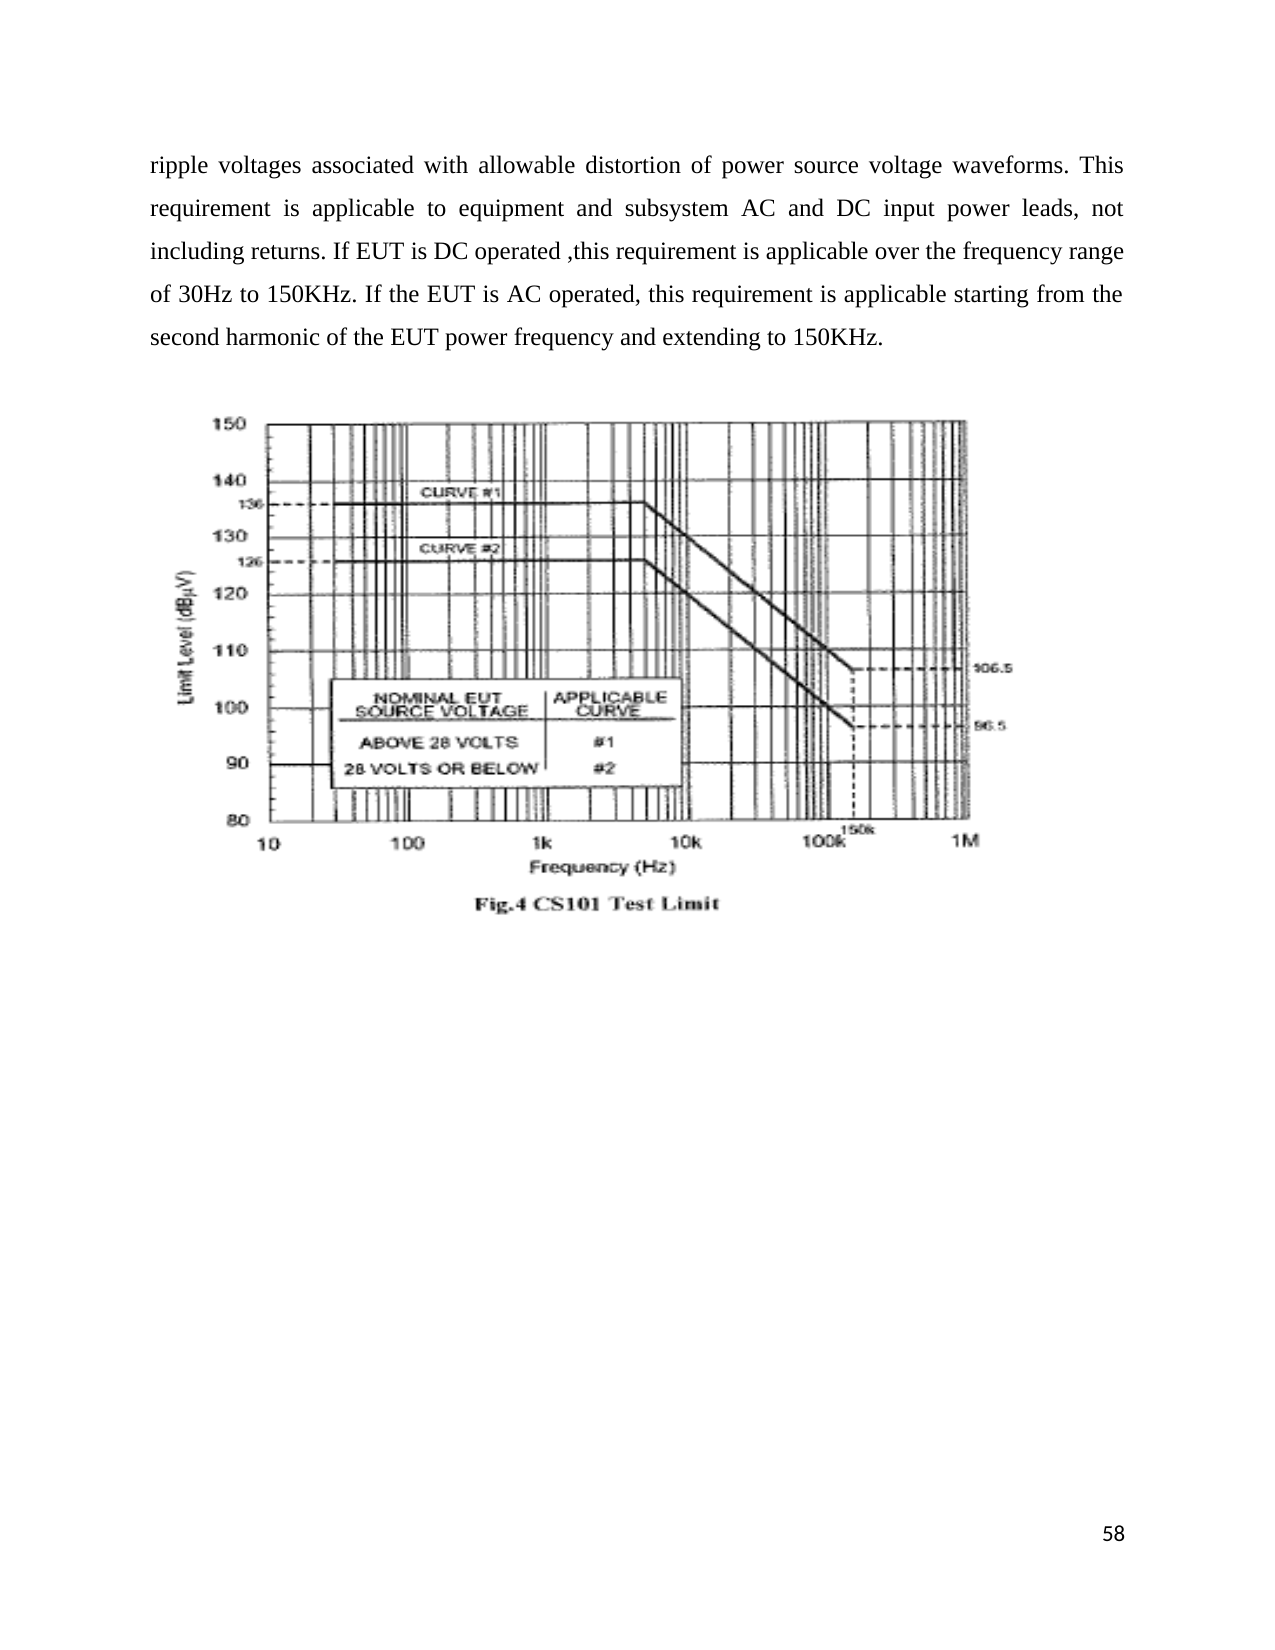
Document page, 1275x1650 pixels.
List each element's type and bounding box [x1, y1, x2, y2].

text [150, 150, 1125, 351]
